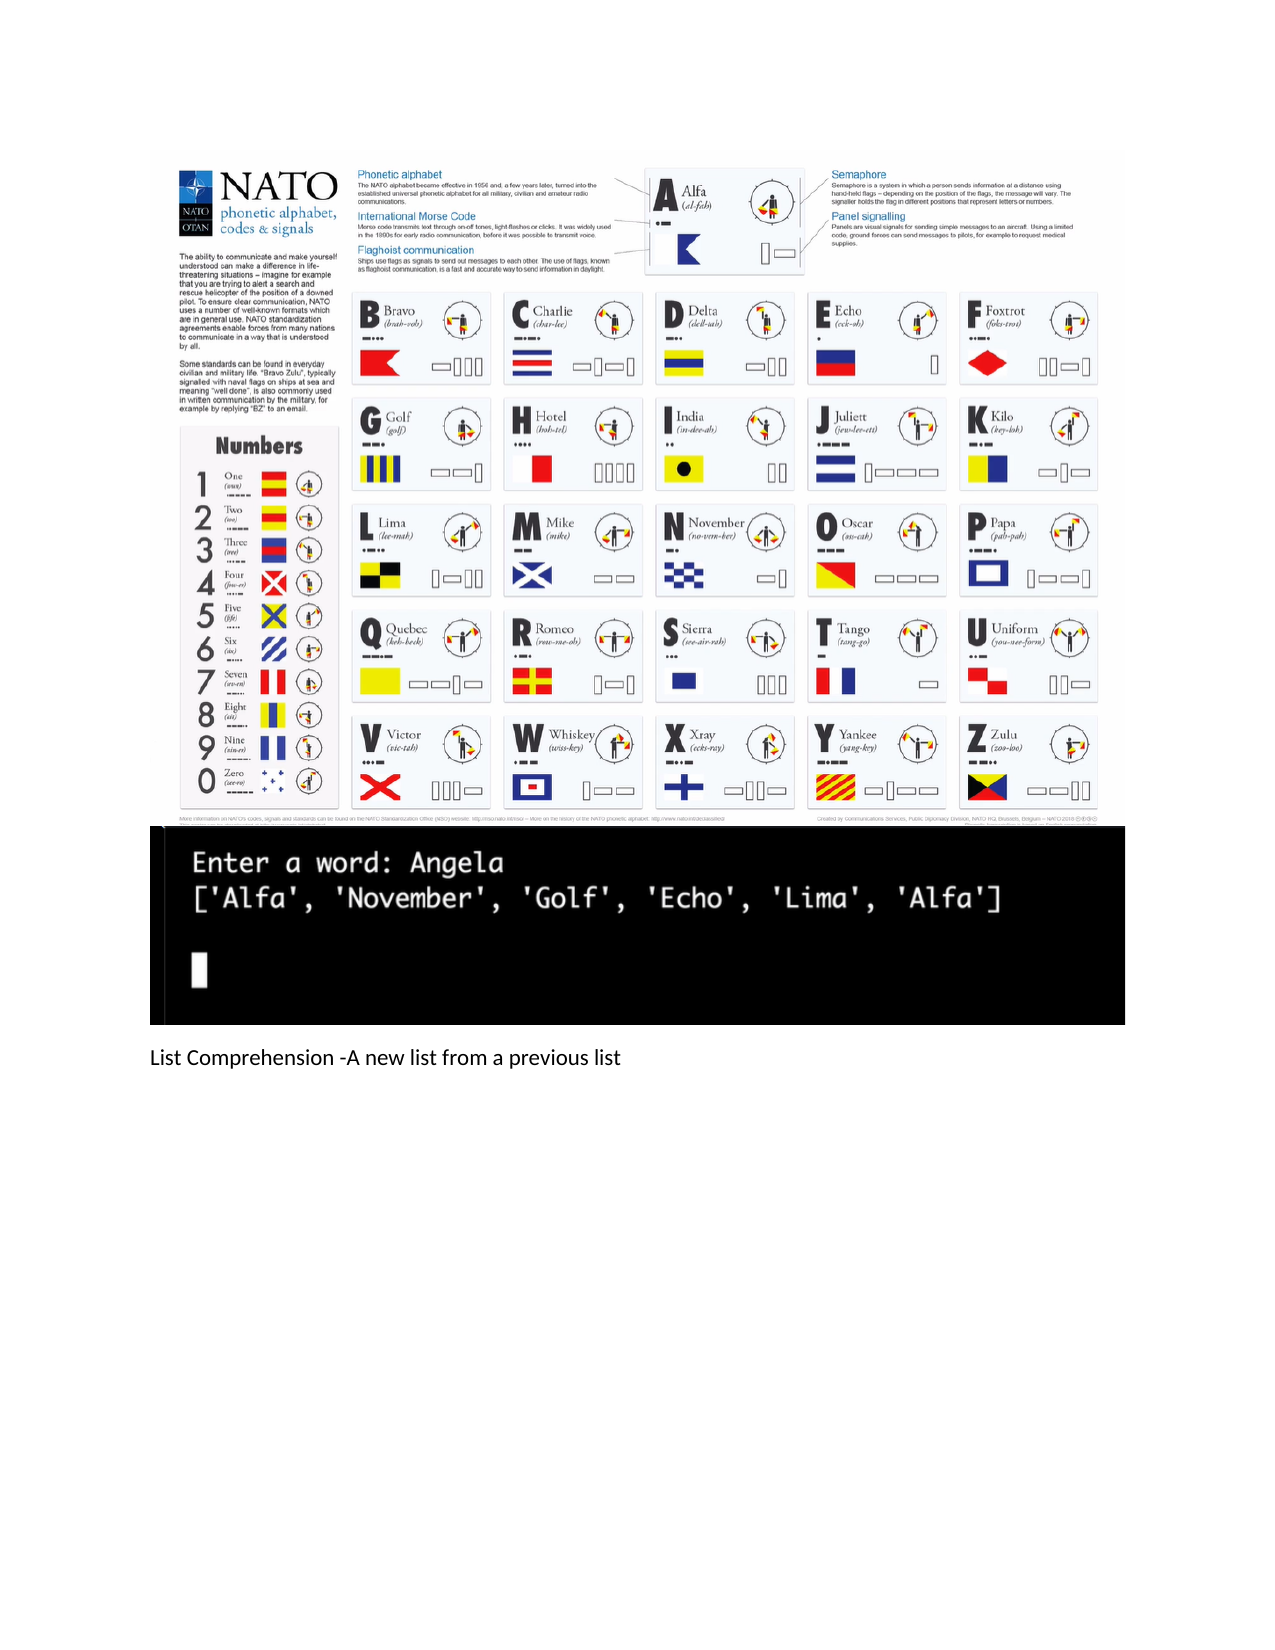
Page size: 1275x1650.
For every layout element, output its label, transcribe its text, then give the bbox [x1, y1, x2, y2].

picture [150, 150, 1125, 825]
picture [150, 826, 1125, 1025]
text List Comprehension -A new list from a previous list [150, 1043, 1125, 1071]
